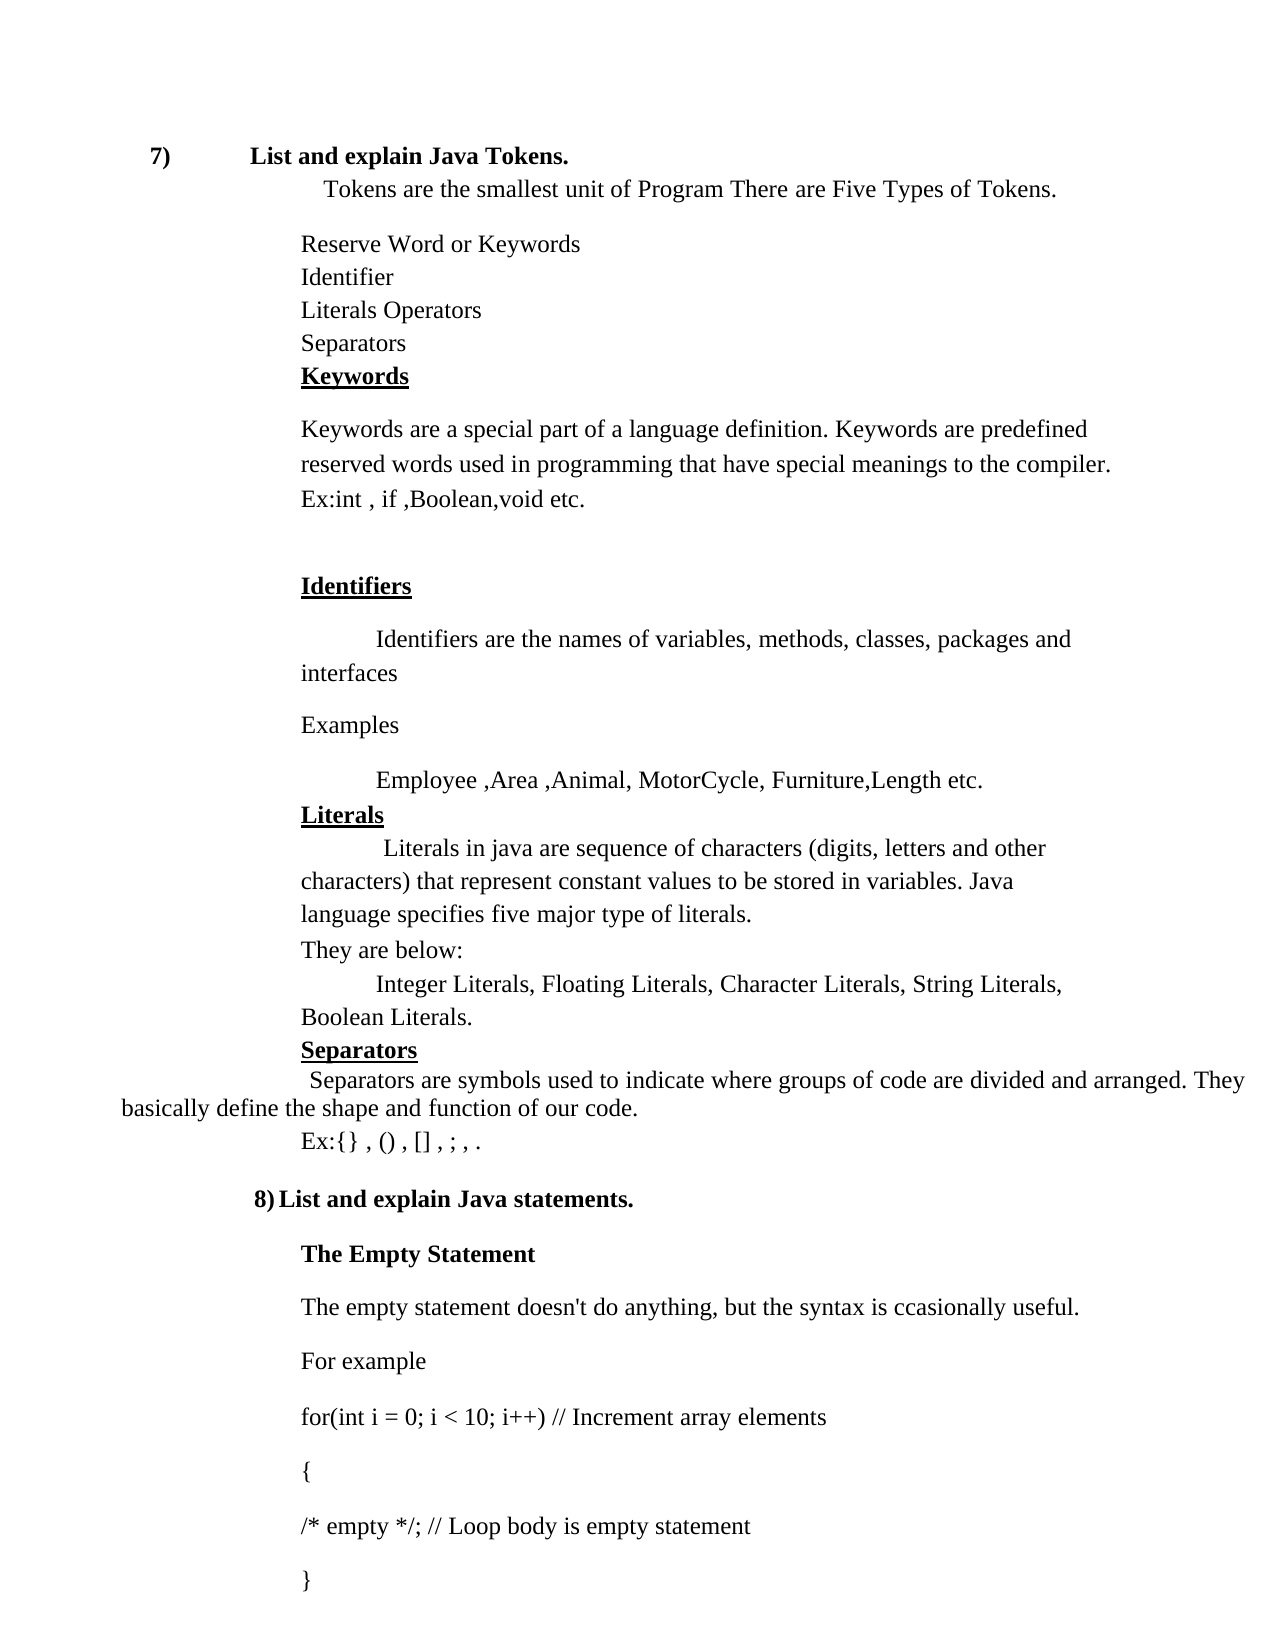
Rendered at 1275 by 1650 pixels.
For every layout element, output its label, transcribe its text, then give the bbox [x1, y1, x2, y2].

text The Empty Statement [301, 1239, 1275, 1268]
subtitle List and explain Java Tokens. [149, 141, 1275, 170]
text Employee ,Area ,Animal, MotorCycle, Furniture,Length etc. [376, 765, 1275, 794]
text /* empty */; // Loop body is empty statement [301, 1511, 1275, 1539]
text For example [301, 1346, 1275, 1375]
text Identifiers [301, 571, 1275, 599]
text } [301, 1565, 1275, 1594]
text The empty statement doesn't do anything, but the syntax is ccasionally useful. [301, 1292, 1275, 1321]
text They are below: [301, 935, 1275, 964]
subtitle List and explain Java statements. [254, 1184, 1275, 1213]
text Literals in java are sequence of characters (digits, letters and other characters) that represent constant values to be stored in variables. Java language specifies five major type of literals. [301, 833, 1109, 928]
text Examples [301, 710, 1275, 739]
text Separators are symbols used to indicate where groups of code are divided and arranged. They basically define the shape and function of our code. [121, 1065, 1275, 1122]
text Literals Operators Separators Keywords [301, 295, 484, 390]
text Integer Literals, Floating Literals, Character Literals, String Literals, Boolean Literals. [301, 969, 1109, 1031]
text Ex:{} , () , [] , ; , . [301, 1126, 1275, 1154]
text { [301, 1456, 1275, 1485]
text Tokens are the smallest unit of Program There are Five Types of Tokens. [323, 174, 1275, 203]
text for(int i = 0; i < 10; i++) // Increment array elements [301, 1402, 1275, 1430]
text Keywords are a special part of a language definition. Keywords are predefined reserved words used in programming that have special meanings to the compiler. Ex:int , if ,Boolean,void etc. [301, 414, 1113, 512]
text Reserve Word or Keywords Identifier [301, 229, 581, 291]
text Literals [301, 800, 1275, 829]
text Separators [301, 1036, 1275, 1065]
text Identifiers are the names of variables, methods, classes, packages and interfaces [301, 624, 1109, 686]
